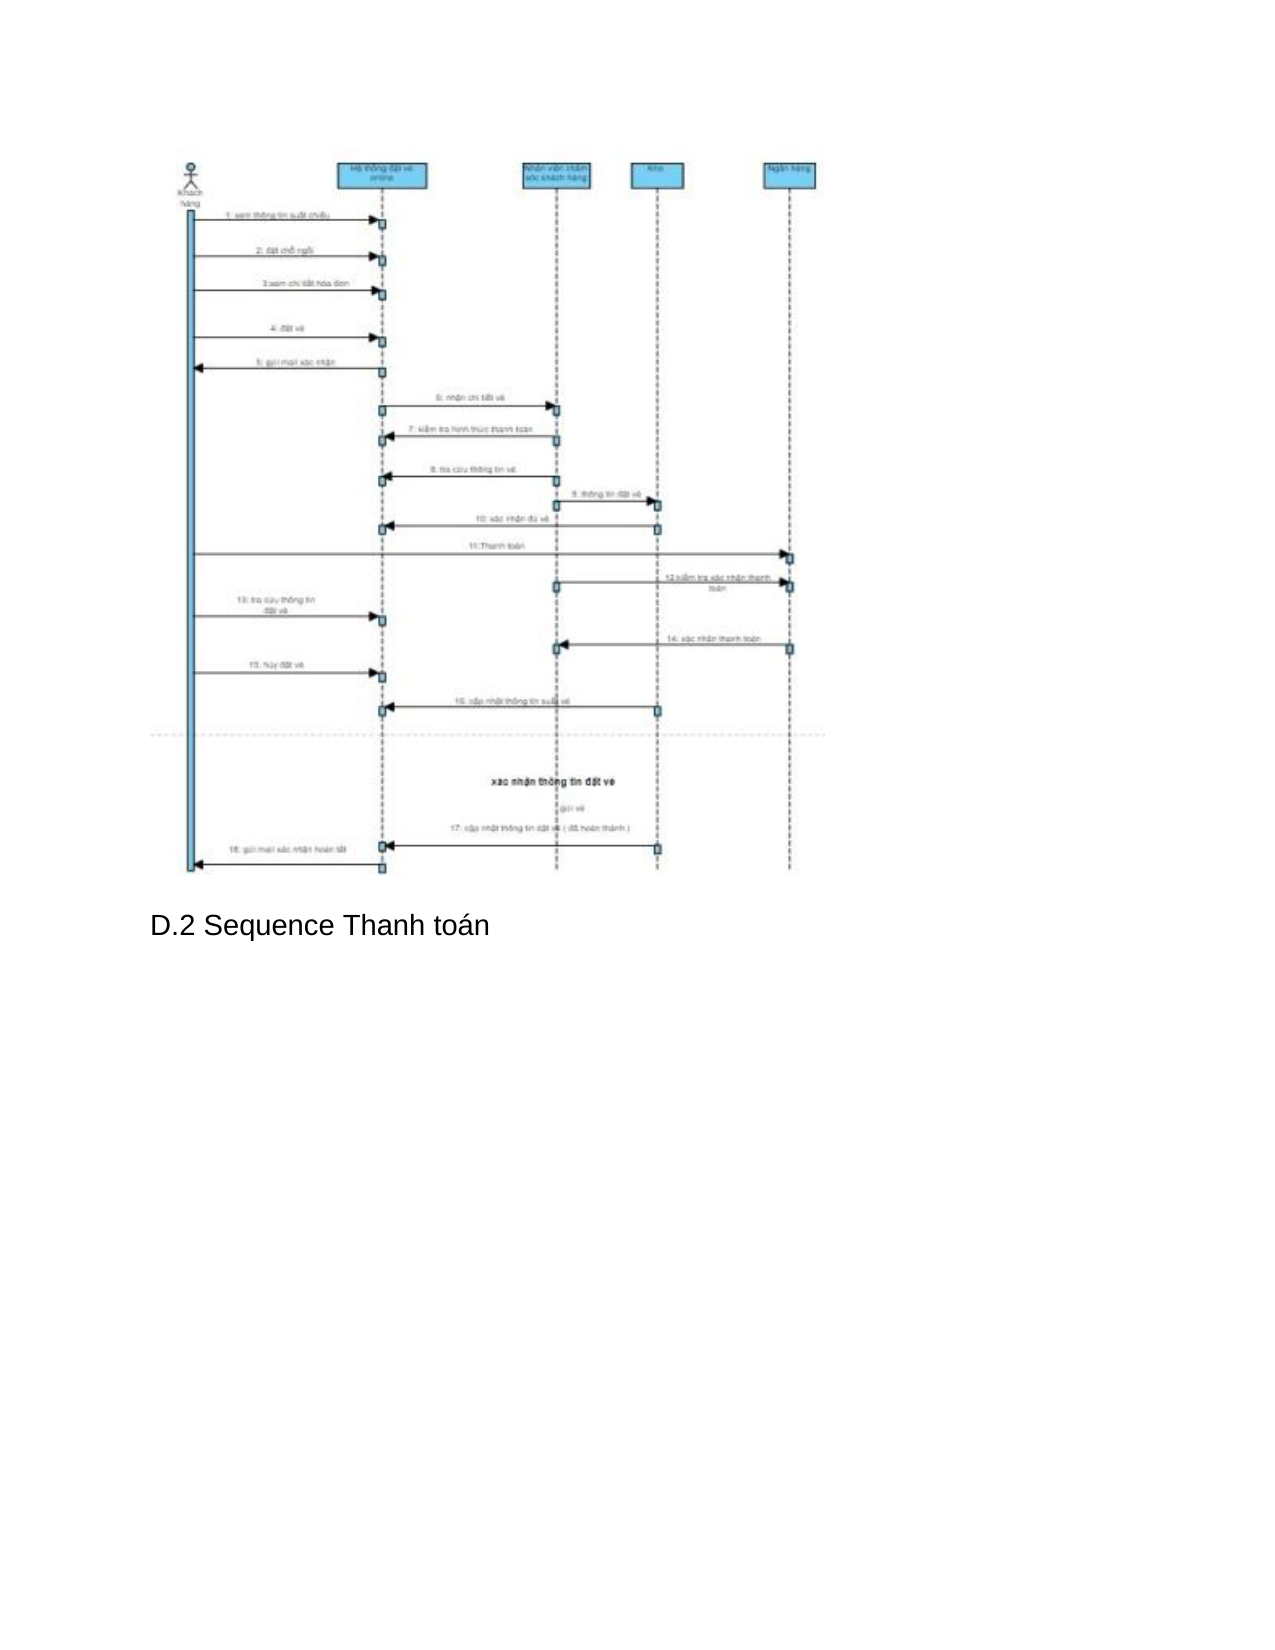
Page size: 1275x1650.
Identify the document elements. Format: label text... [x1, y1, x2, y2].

text D.2 Sequence Thanh toán [150, 908, 1125, 941]
picture [150, 150, 826, 889]
